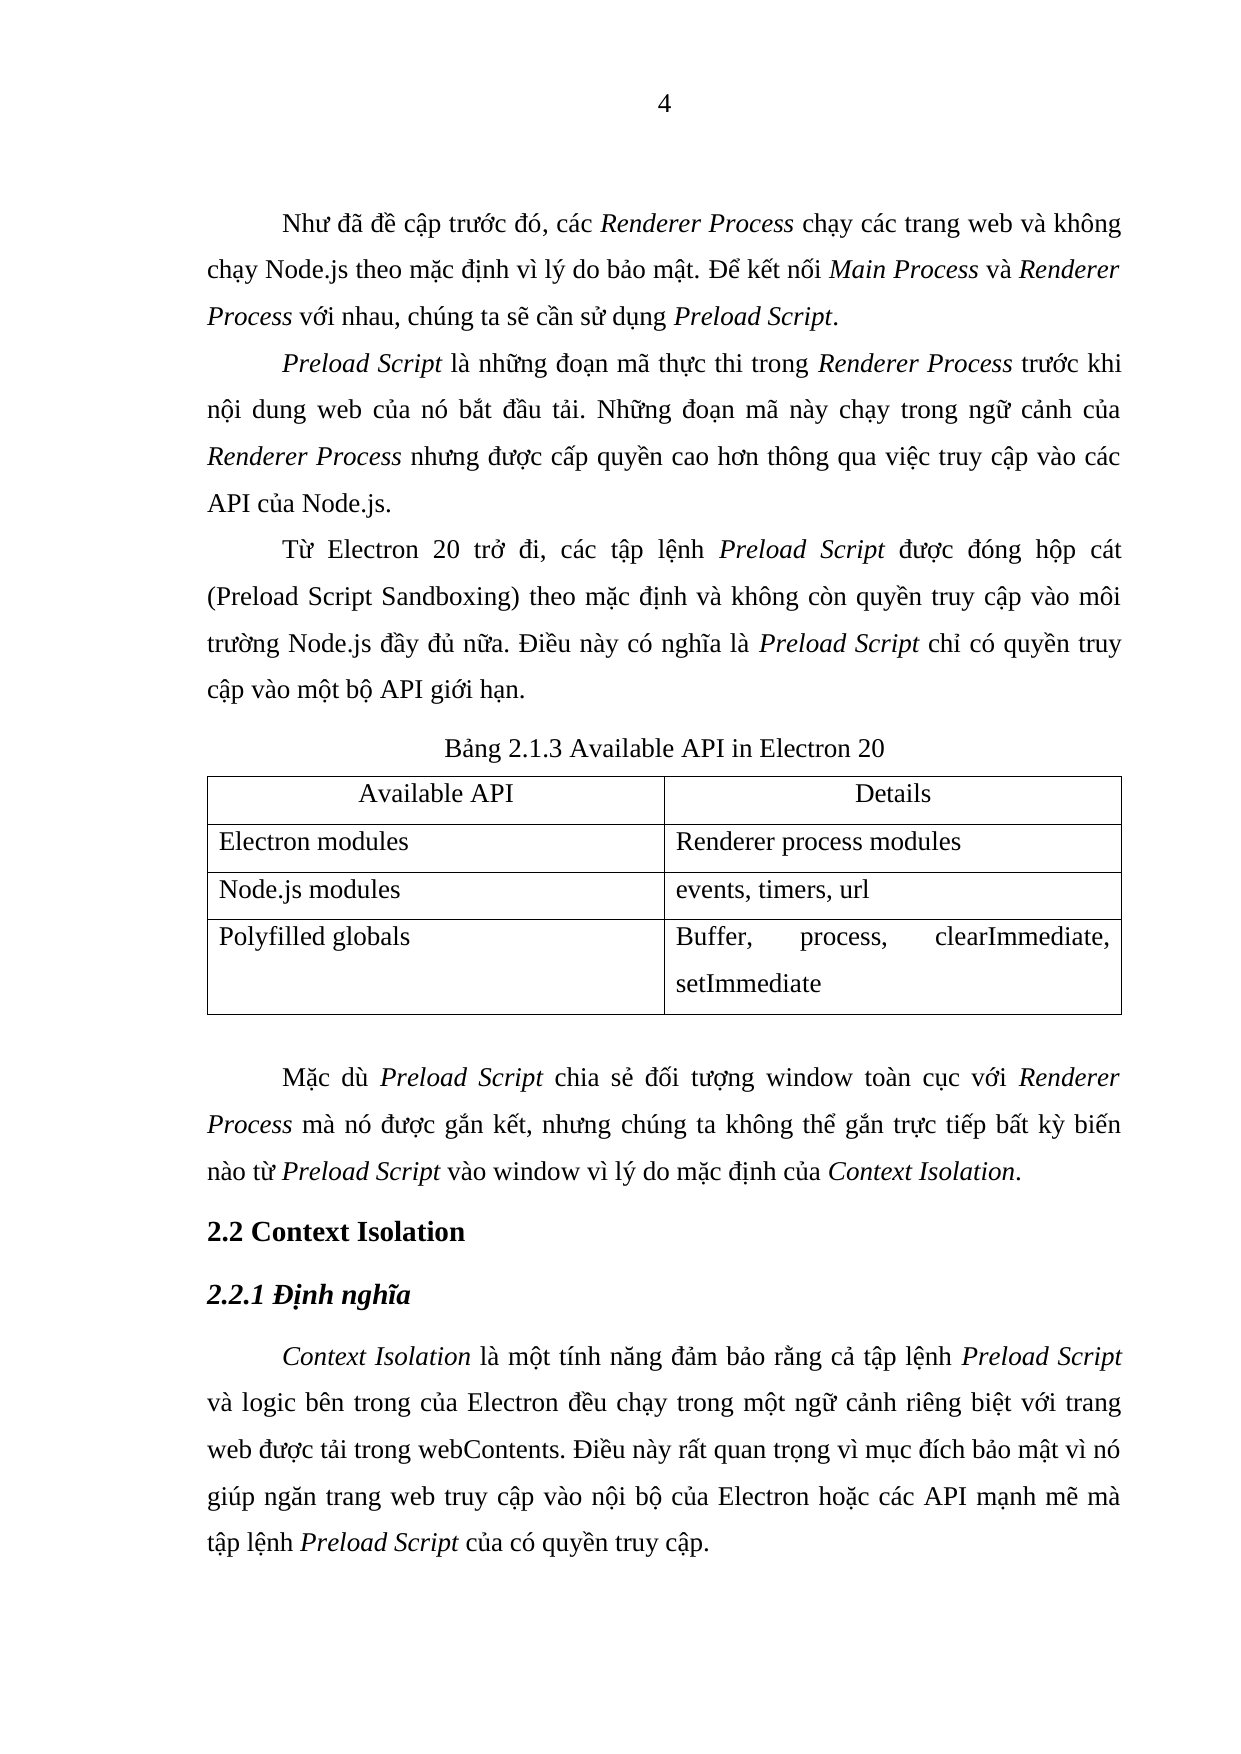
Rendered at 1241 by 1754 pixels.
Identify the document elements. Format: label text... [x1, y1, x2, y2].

subtitle Định nghĩa [207, 1277, 1122, 1310]
table_cell Renderer process modules [665, 825, 1121, 872]
table_header Details [665, 777, 1121, 824]
table_cell Node.js modules [208, 873, 664, 919]
table_cell Electron modules [208, 825, 664, 872]
table_header Available API [208, 777, 664, 824]
text Preload Script là những đoạn mã thực thi trong Renderer Process trước khi nội dung web của nó bắt đầu tải. Những đoạn mã này chạy trong ngữ cảnh của Renderer Process nhưng được cấp quyền cao hơn thông qua việc truy cập vào các API của Node.js. [207, 347, 1122, 518]
text Từ Electron 20 trở đi, các tập lệnh Preload Script được đóng hộp cát (Preload Script Sandboxing) theo mặc định và không còn quyền truy cập vào môi trường Node.js đầy đủ nữa. Điều này có nghĩa là Preload Script chỉ có quyền truy cập vào một bộ API giới hạn. [207, 533, 1122, 704]
subtitle Context Isolation [207, 1214, 1122, 1247]
table_cell Buffer, process, clearImmediate, setImmediate [665, 920, 1121, 1014]
text Mặc dù Preload Script chia sẻ đối tượng window toàn cục với Renderer Process mà nó được gắn kết, nhưng chúng ta không thể gắn trực tiếp bất kỳ biến nào từ Preload Script vào window vì lý do mặc định của Context Isolation. [207, 1061, 1122, 1186]
text Bảng 2.1.3 Available API in Electron 20 [207, 733, 1122, 764]
text Context Isolation là một tính năng đảm bảo rằng cả tập lệnh Preload Script và logic bên trong của Electron đều chạy trong một ngữ cảnh riêng biệt với trang web được tải trong webContents. Điều này rất quan trọng vì mục đích bảo mật vì nó giúp ngăn trang web truy cập vào nội bộ của Electron hoặc các API mạnh mẽ mà tập lệnh Preload Script của có quyền truy cập. [207, 1339, 1122, 1557]
table_cell Polyfilled globals [208, 920, 664, 1014]
table_cell events, timers, url [665, 873, 1121, 919]
text Như đã đề cập trước đó, các Renderer Process chạy các trang web và không chạy Node.js theo mặc định vì lý do bảo mật. Để kết nối Main Process và Renderer Process với nhau, chúng ta sẽ cần sử dụng Preload Script. [207, 207, 1122, 331]
